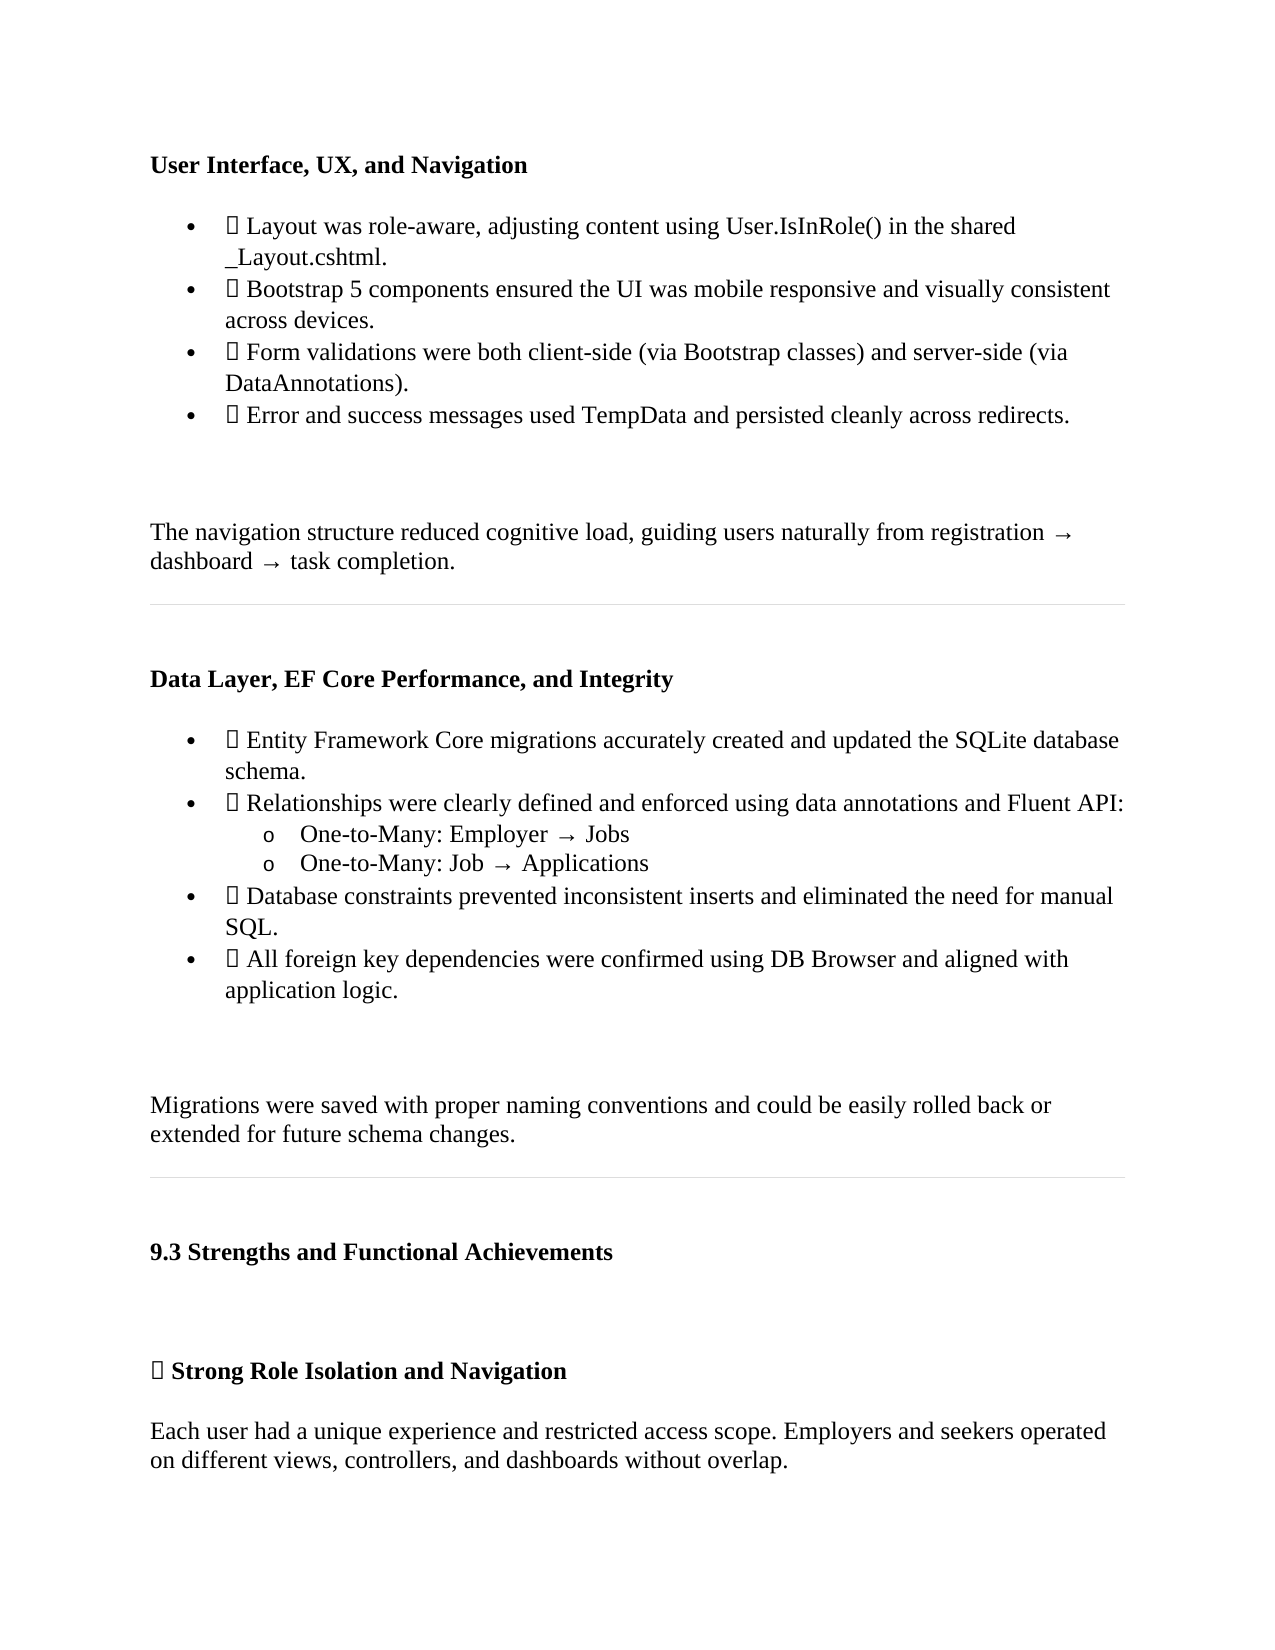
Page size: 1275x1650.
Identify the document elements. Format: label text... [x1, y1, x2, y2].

list ✅ Form validations were both client-side (via Bootstrap classes) and server-side (via DataAnnotations). [187, 333, 1125, 396]
list One-to-Many: Job → Applications [262, 848, 1125, 878]
list ✅ Bootstrap 5 components ensured the UI was mobile responsive and visually consistent across devices. [187, 271, 1125, 333]
list ✅ Layout was role-aware, adjusting content using User.IsInRole() in the shared _Layout.cshtml. [187, 208, 1125, 271]
text ✅ Strong Role Isolation and Navigation [150, 1353, 1125, 1387]
list ✅ Entity Framework Core migrations accurately created and updated the SQLite database schema. [187, 722, 1125, 784]
list ✅ All foreign key dependencies were confirmed using DB Browser and aligned with application logic. [187, 941, 1125, 1003]
list ✅ Database constraints prevented inconsistent inserts and eliminated the need for manual SQL. [187, 878, 1125, 941]
text The navigation structure reduced cognitive load, guiding users naturally from registration → dashboard → task completion. [150, 517, 1125, 575]
text 9.3 Strengths and Functional Achievements [150, 1237, 1125, 1266]
text Data Layer, EF Core Performance, and Integrity [150, 664, 1125, 693]
list ✅ Error and success messages used TempData and persisted cleanly across redirects. [187, 396, 1125, 430]
text Migrations were saved with proper naming conventions and could be easily rolled back or extended for future schema changes. [150, 1091, 1125, 1148]
text User Interface, UX, and Navigation [150, 150, 1125, 179]
list One-to-Many: Employer → Jobs [262, 819, 1125, 848]
list ✅ Relationships were clearly defined and enforced using data annotations and Fluent API: [187, 784, 1125, 819]
text Each user had a unique experience and restricted access scope. Employers and seekers operated on different views, controllers, and dashboards without overlap. [150, 1416, 1125, 1473]
